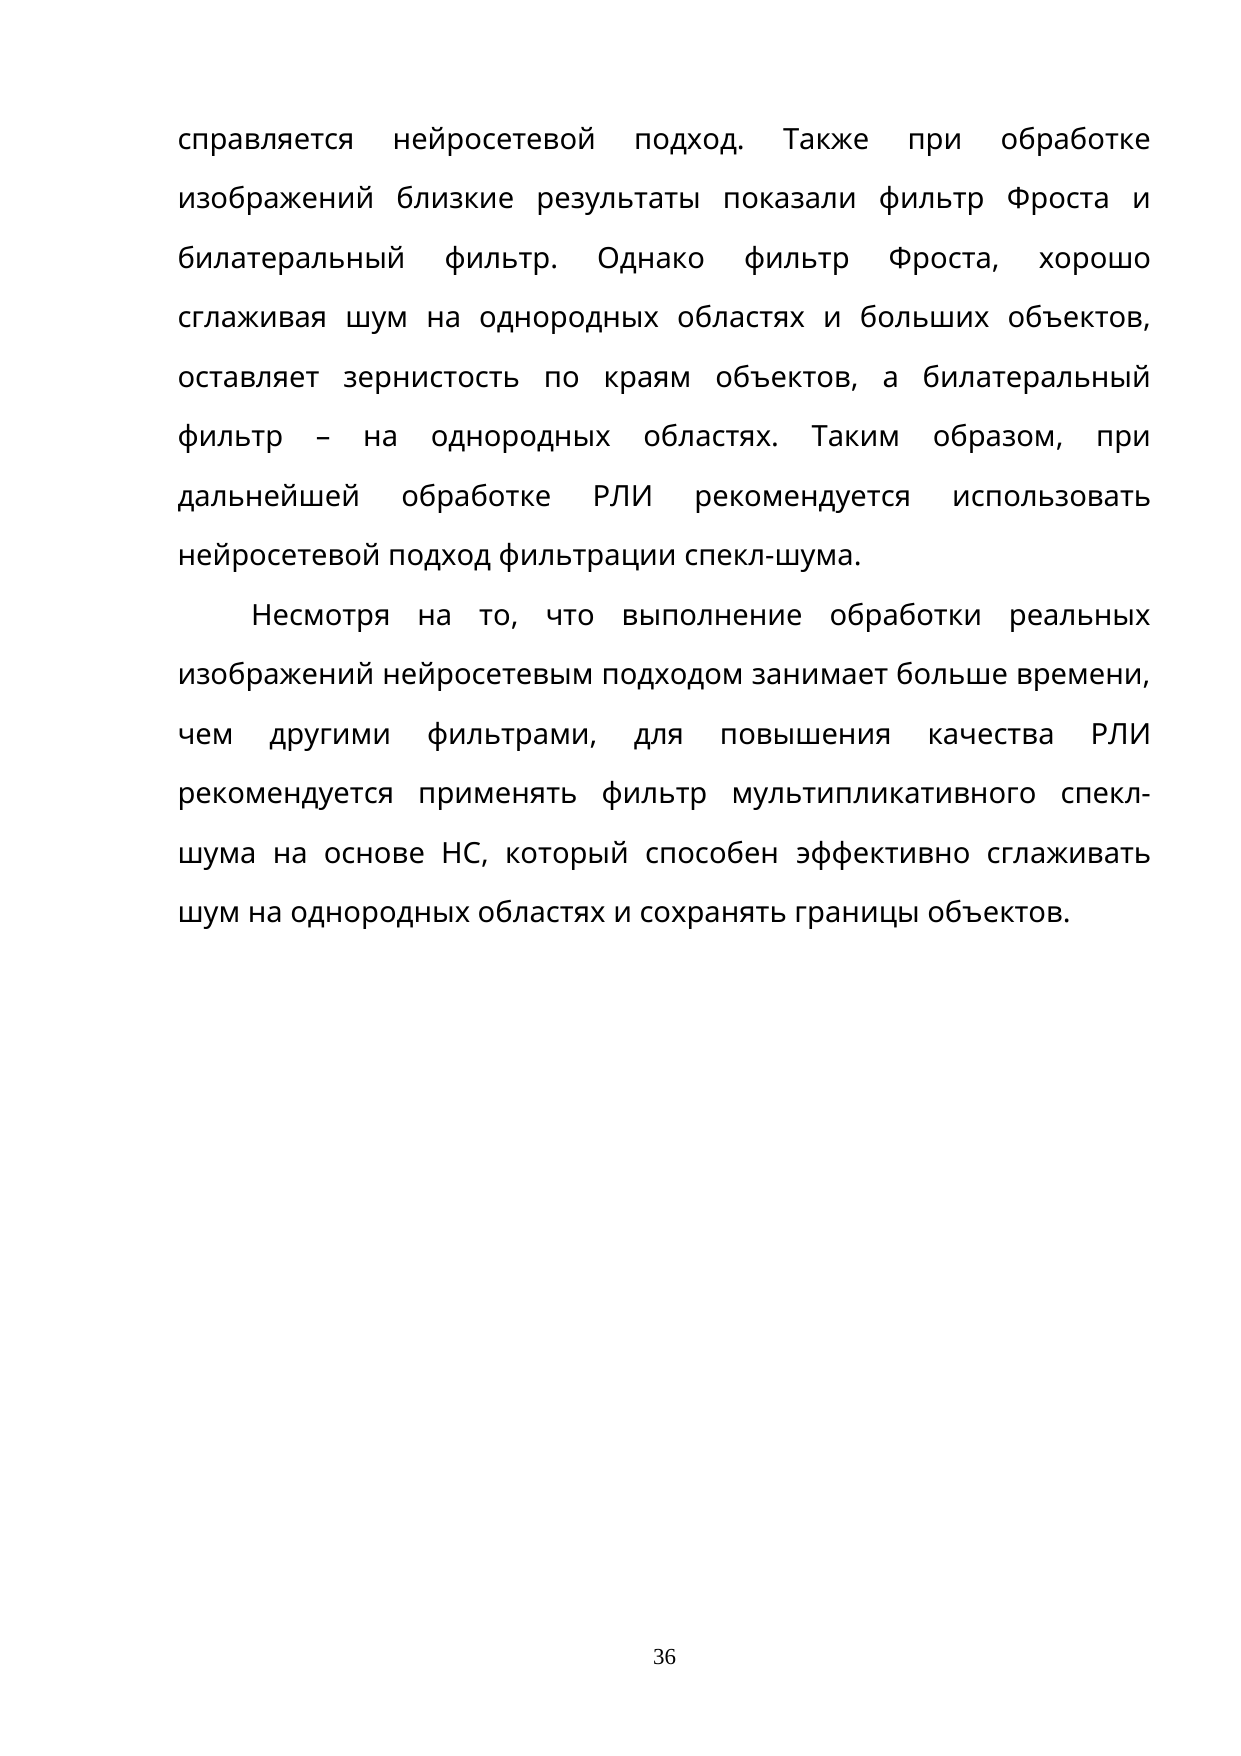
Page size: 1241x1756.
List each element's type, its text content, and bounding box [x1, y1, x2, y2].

text Несмотря на то, что выполнение обработки реальных изображений нейросетевым подходом занимает больше времени, чем другими фильтрами, для повышения качества РЛИ рекомендуется применять фильтр мультипликативного спекл-шума на основе НС, который способен эффективно сглаживать шум на однородных областях и сохранять границы объектов. [177, 594, 1151, 931]
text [177, 118, 1152, 574]
